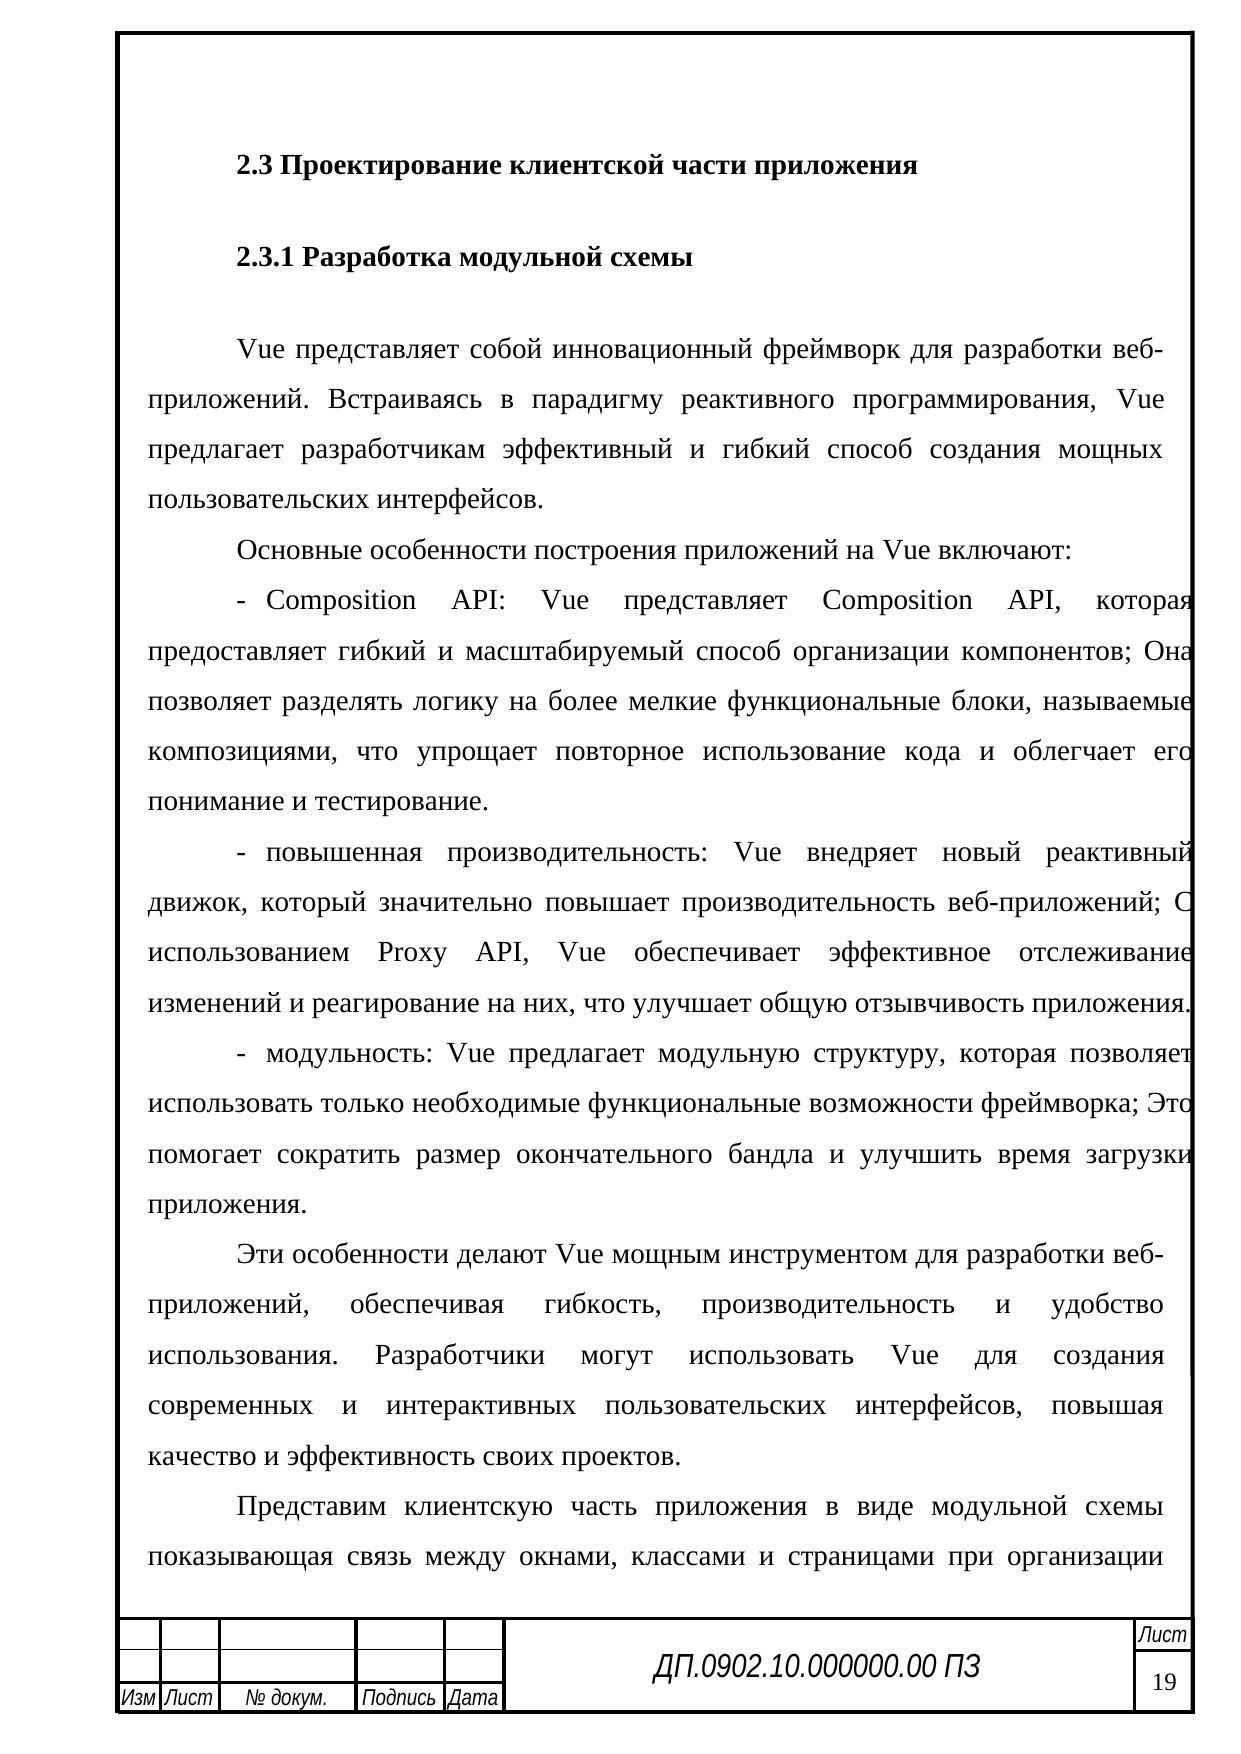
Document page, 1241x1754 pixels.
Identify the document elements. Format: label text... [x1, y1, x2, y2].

list повышенная производительность: Vue внедряет новый реактивный движок, который значительно повышает производительность веб-приложений; С использованием Proxy API, Vue обеспечивает эффективное отслеживание изменений и реагирование на них, что улучшает общую отзывчивость приложения. [148, 834, 1194, 1018]
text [148, 1488, 1164, 1572]
text Vue представляет собой инновационный фреймворк для разработки веб-приложений. Встраиваясь в парадигму реактивного программирования, Vue предлагает разработчикам эффективный и гибкий способ создания мощных пользовательских интерфейсов. [148, 331, 1164, 515]
list модульность: Vue предлагает модульную структуру, которая позволяет использовать только необходимые функциональные возможности фреймворка; Это помогает сократить размер окончательного бандла и улучшить время загрузки приложения. [148, 1035, 1194, 1219]
text 2.3.1 Разработка модульной схемы [236, 239, 1164, 272]
text 2.3 Проектирование клиентской части приложения [236, 147, 1164, 181]
text Основные особенности построения приложений на Vue включают: [148, 532, 1164, 566]
text Эти особенности делают Vue мощным инструментом для разработки веб-приложений, обеспечивая гибкость, производительность и удобство использования. Разработчики могут использовать Vue для создания современных и интерактивных пользовательских интерфейсов, повышая качество и эффективность своих проектов. [148, 1236, 1164, 1471]
list Composition API: Vue представляет Composition API, которая предоставляет гибкий и масштабируемый способ организации компонентов; Она позволяет разделять логику на более мелкие функциональные блоки, называемые композициями, что упрощает повторное использование кода и облегчает его понимание и тестирование. [148, 582, 1194, 817]
